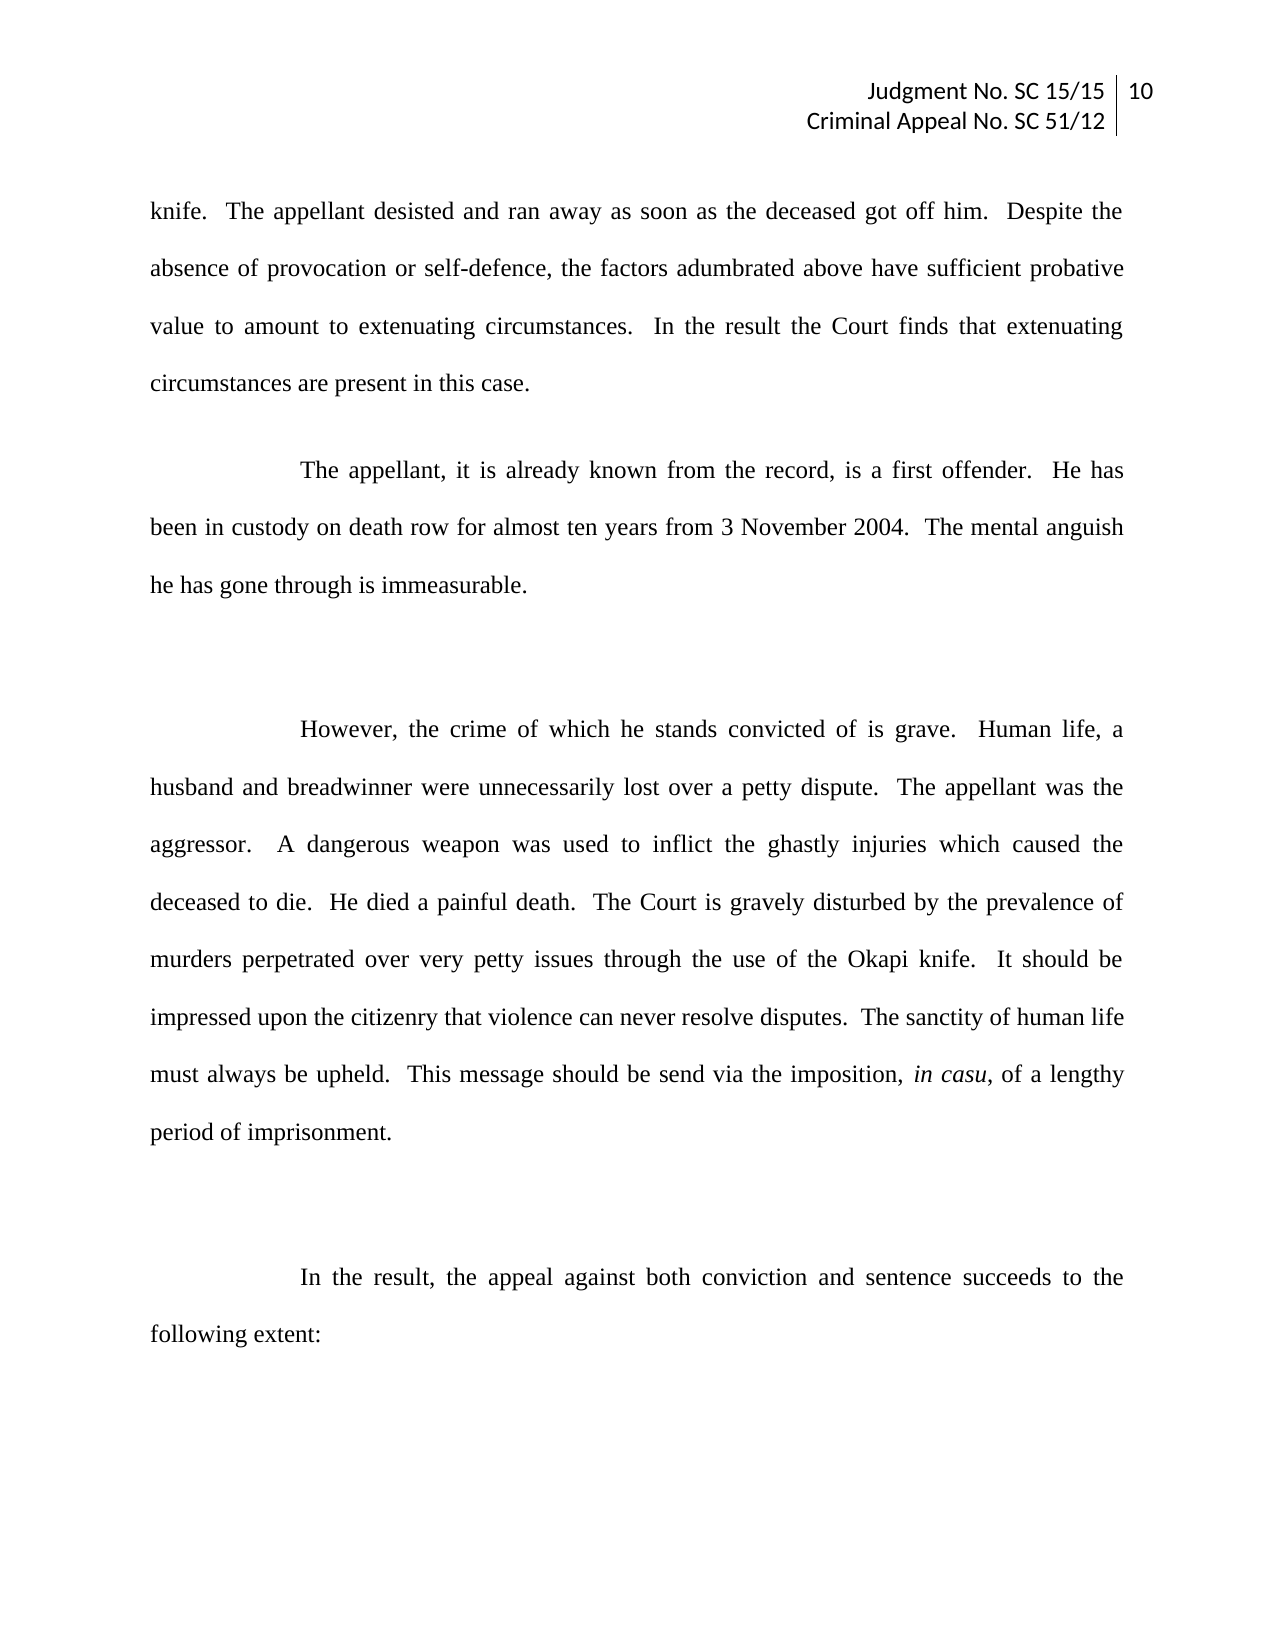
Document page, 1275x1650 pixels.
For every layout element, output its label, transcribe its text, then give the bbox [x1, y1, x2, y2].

text However, the crime of which he stands convicted of is grave. Human life, a husband and breadwinner were unnecessarily lost over a petty dispute. The appellant was the aggressor. A dangerous weapon was used to inflict the ghastly injuries which caused the deceased to die. He died a painful death. The Court is gravely disturbed by the prevalence of murders perpetrated over very petty issues through the use of the Okapi knife. It should be impressed upon the citizenry that violence can never resolve disputes. The sanctity of human life must always be upheld. This message should be send via the imposition, in casu, of a lengthy period of imprisonment. [150, 714, 1125, 1146]
text In the result, the appeal against both conviction and sentence succeeds to the following extent: [150, 1262, 1125, 1348]
text The appellant, it is already known from the record, is a first offender. He has been in custody on death row for almost ten years from 3 November 2004. The mental anguish he has gone through is immeasurable. [150, 455, 1125, 599]
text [150, 196, 1125, 397]
